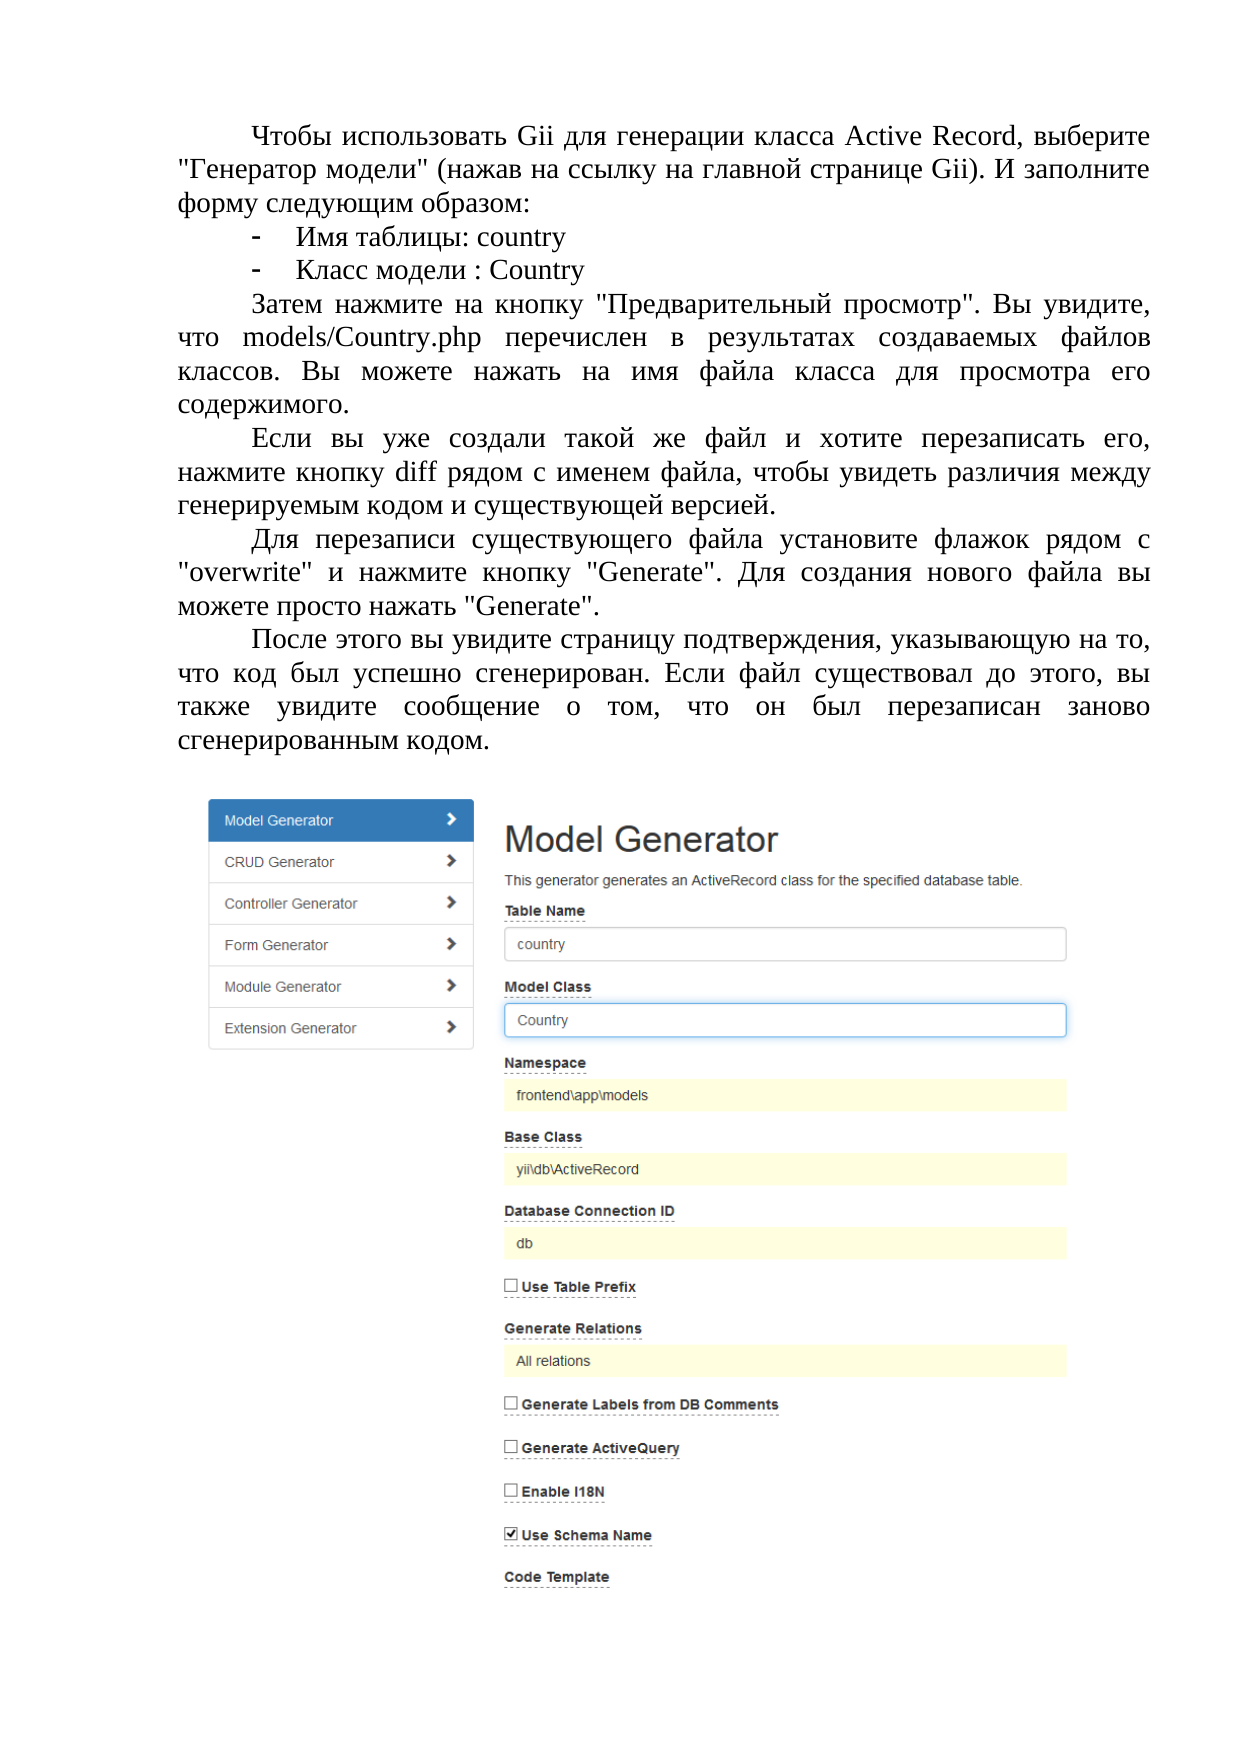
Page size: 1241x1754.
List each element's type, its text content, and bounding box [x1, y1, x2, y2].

text После этого вы увидите страницу подтверждения, указывающую на то, что код был успешно сгенерирован. Если файл существовал до этого, вы также увидите сообщение о том, что он был перезаписан заново сгенерированным кодом. [177, 621, 1152, 756]
text Чтобы использовать Gii для генерации класса Active Record, выберите "Генератор модели" (нажав на ссылку на главной странице Gii). И заполните форму следующим образом: [177, 118, 1152, 219]
list Класс модели : Country [177, 252, 1152, 286]
list Имя таблицы: country [177, 219, 1152, 252]
text Затем нажмите на кнопку "Предварительный просмотр". Вы увидите, что models/Country.php перечислен в результатах создаваемых файлов классов. Вы можете нажать на имя файла класса для просмотра его содержимого. [177, 286, 1152, 420]
picture [177, 789, 1090, 1592]
text Для перезаписи существующего файла установите флажок рядом с "overwrite" и нажмите кнопку "Generate". Для создания нового файла вы можете просто нажать "Generate". [177, 521, 1152, 621]
text Если вы уже создали такой же файл и хотите перезаписать его, нажмите кнопку diff рядом с именем файла, чтобы увидеть различия между генерируемым кодом и существующей версией. [177, 420, 1152, 521]
